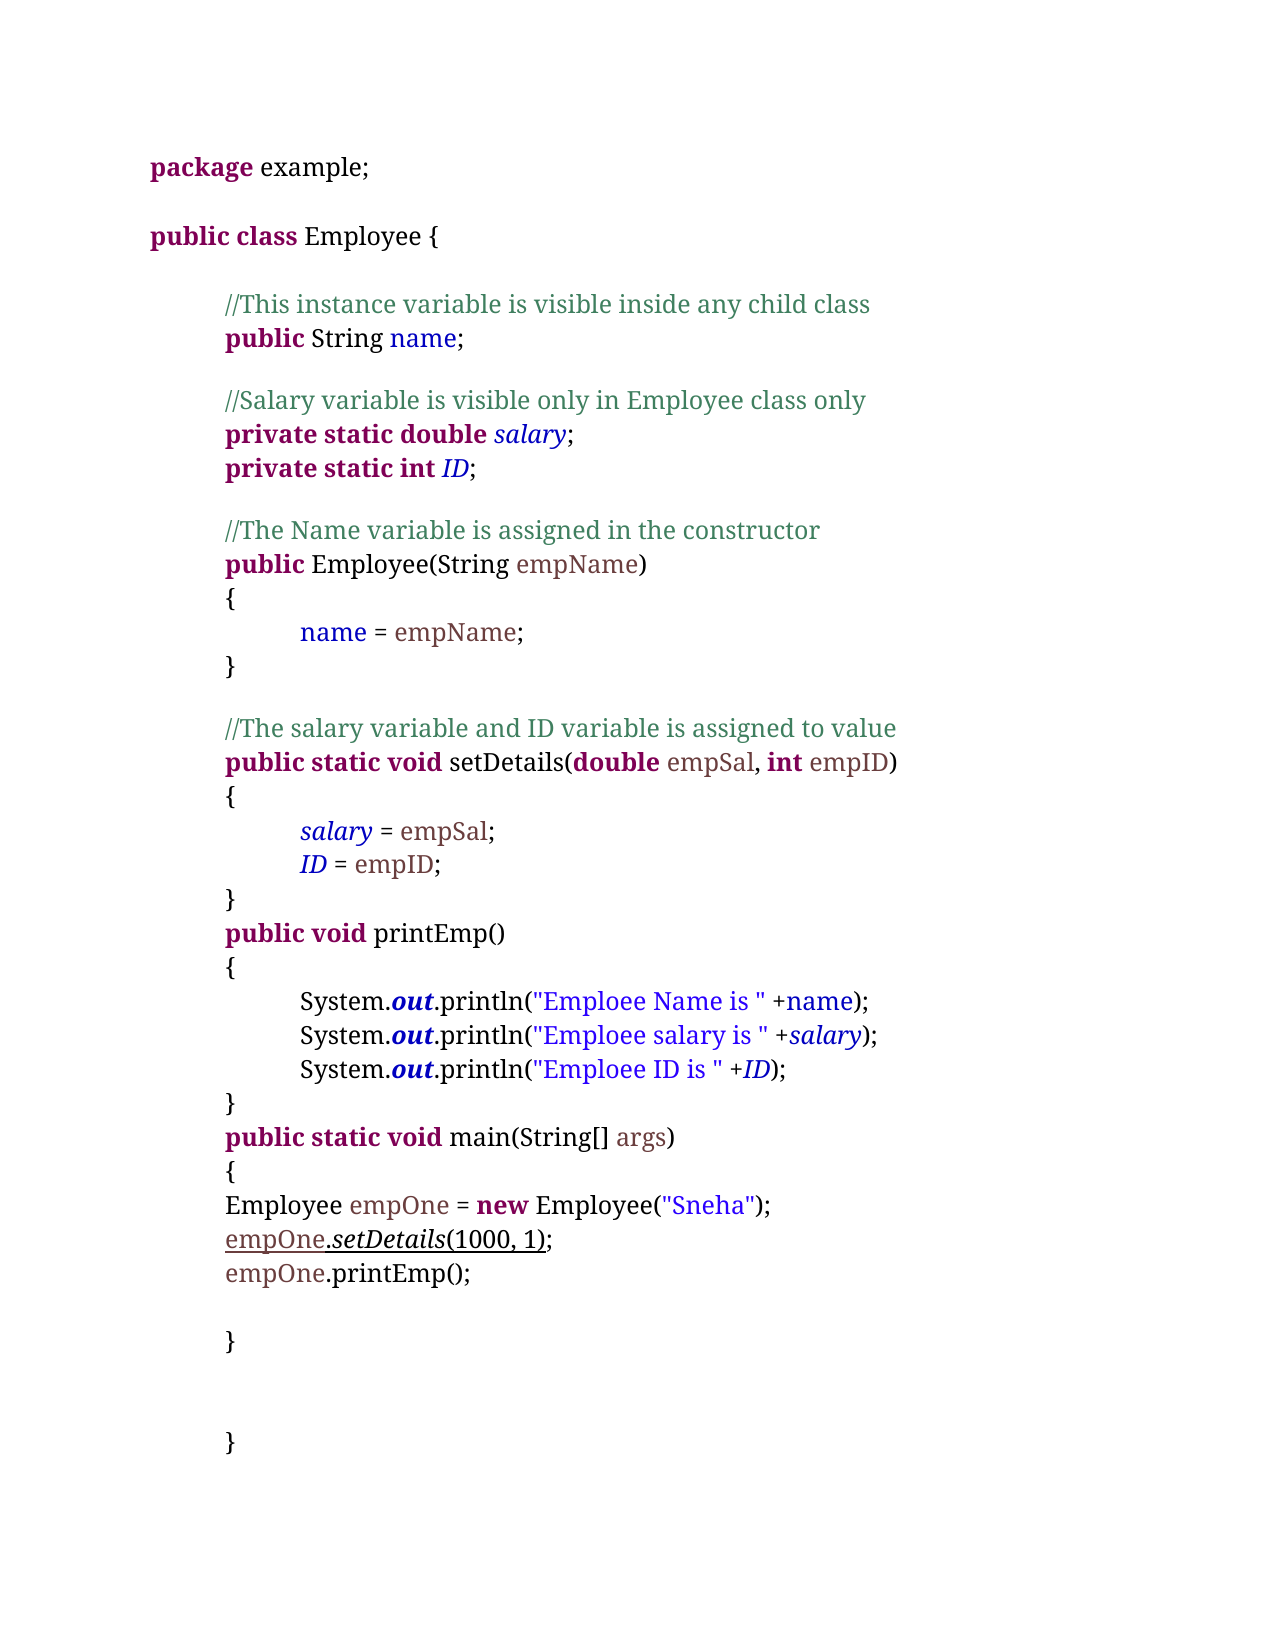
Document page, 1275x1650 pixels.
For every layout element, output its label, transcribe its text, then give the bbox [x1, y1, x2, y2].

text ID = empID; [150, 847, 1125, 881]
text System.out.println("Emploee salary is " +salary); [150, 1017, 1125, 1052]
text empOne.printEmp(); [150, 1256, 1125, 1290]
text private static double salary; [150, 416, 1125, 451]
text System.out.println("Emploee ID is " +ID); [150, 1052, 1125, 1086]
text } [150, 649, 1125, 683]
text //The salary variable and ID variable is assigned to value [150, 711, 1125, 745]
text package example; [150, 150, 1125, 184]
text { [150, 581, 1125, 615]
text public String name; [150, 320, 1125, 354]
text System.out.println("Emploee Name is " +name); [150, 983, 1125, 1017]
text Employee empOne = new Employee("Sneha"); [150, 1188, 1125, 1222]
text public class Employee { [150, 218, 1125, 252]
text public static void main(String[] args) [150, 1120, 1125, 1154]
text } [225, 1421, 1125, 1459]
text public Employee(String empName) [150, 547, 1125, 581]
text public static void setDetails(double empSal, int empID) [150, 745, 1125, 779]
text name = empName; [150, 615, 1125, 649]
text } [150, 881, 1125, 915]
text { [150, 1154, 1125, 1188]
text private static int ID; [150, 451, 1125, 484]
text //Salary variable is visible only in Employee class only [150, 382, 1125, 416]
text { [150, 949, 1125, 983]
text { [150, 779, 1125, 813]
text //This instance variable is visible inside any child class [150, 286, 1125, 320]
text } [150, 1324, 1125, 1358]
text //The Name variable is assigned in the constructor [150, 513, 1125, 547]
text public void printEmp() [150, 915, 1125, 949]
text } [150, 1086, 1125, 1120]
text salary = empSal; [150, 813, 1125, 847]
text empOne.setDetails(1000, 1); [150, 1222, 1125, 1256]
